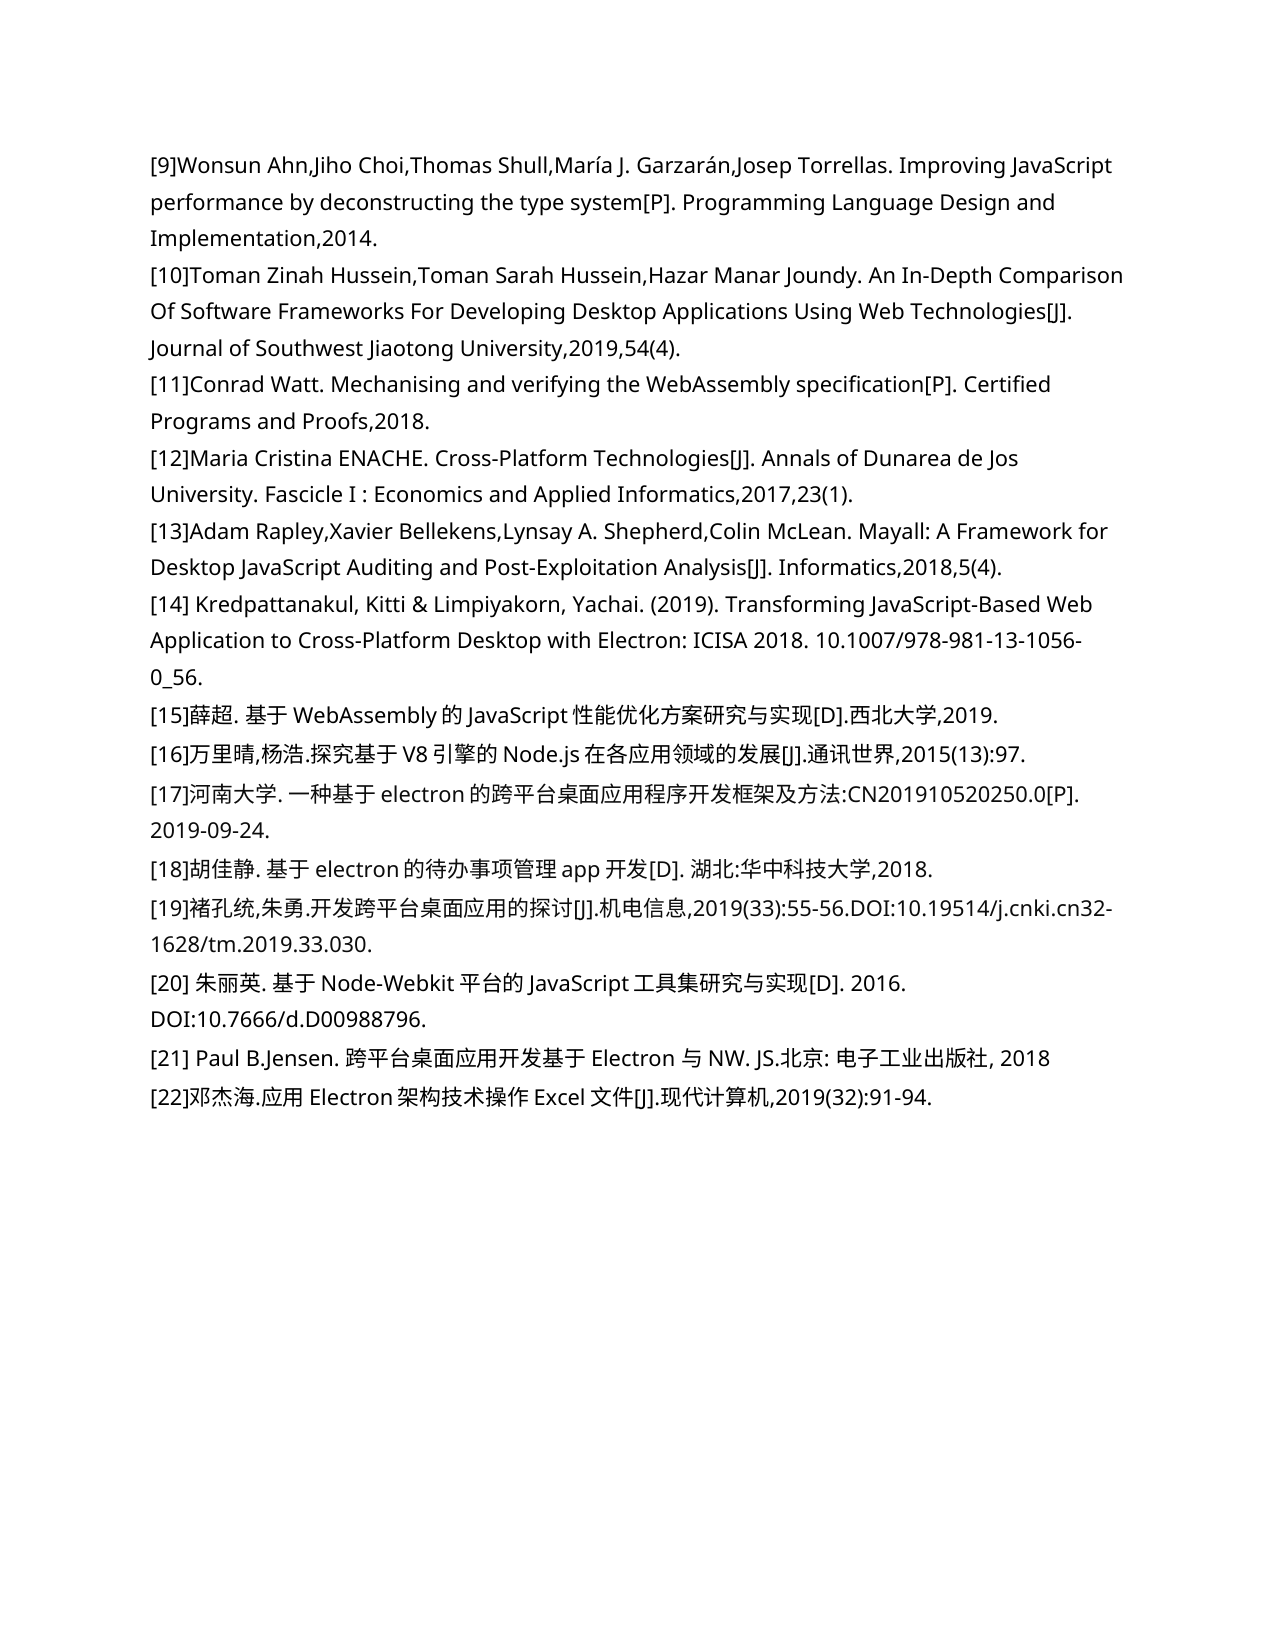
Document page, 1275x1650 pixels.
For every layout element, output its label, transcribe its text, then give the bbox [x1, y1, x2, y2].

text [15]薛超. 基于WebAssembly的JavaScript性能优化方案研究与实现[D].西北大学,2019. [150, 698, 1125, 730]
text [12]Maria Cristina ENACHE. Cross-Platform Technologies[J]. Annals of Dunarea de Jos University. Fascicle I : Economics and Applied Informatics,2017,23(1). [150, 442, 1125, 509]
text [21] Paul B.Jensen. 跨平台桌面应用开发基于 Electron 与 NW. JS.北京: 电子工业出版社, 2018 [150, 1041, 1125, 1073]
text [22]邓杰海.应用Electron架构技术操作Excel文件[J].现代计算机,2019(32):91-94. [150, 1080, 1125, 1112]
text [14] Kredpattanakul, Kitti & Limpiyakorn, Yachai. (2019). Transforming JavaScript-Based Web Application to Cross-Platform Desktop with Electron: ICISA 2018. 10.1007/978-981-13-1056-0_56. [150, 589, 1125, 692]
text [16]万里晴,杨浩.探究基于V8引擎的Node.js在各应用领域的发展[J].通讯世界,2015(13):97. [150, 737, 1125, 769]
text [18]胡佳静. 基于electron的待办事项管理app开发[D]. 湖北:华中科技大学,2018. [150, 852, 1125, 883]
text [17]河南大学. 一种基于electron的跨平台桌面应用程序开发框架及方法:CN201910520250.0[P]. 2019-09-24. [150, 777, 1125, 845]
text [20] 朱丽英. 基于Node-Webkit平台的JavaScript工具集研究与实现[D]. 2016. DOI:10.7666/d.D00988796. [150, 966, 1125, 1034]
text [13]Adam Rapley,Xavier Bellekens,Lynsay A. Shepherd,Colin McLean. Mayall: A Framework for Desktop JavaScript Auditing and Post-Exploitation Analysis[J]. Informatics,2018,5(4). [150, 516, 1125, 582]
text [10]Toman Zinah Hussein,Toman Sarah Hussein,Hazar Manar Joundy. An In-Depth Comparison Of Software Frameworks For Developing Desktop Applications Using Web Technologies[J]. Journal of Southwest Jiaotong University,2019,54(4). [150, 260, 1125, 363]
text [11]Conrad Watt. Mechanising and verifying the WebAssembly specification[P]. Certified Programs and Proofs,2018. [150, 369, 1125, 436]
text [19]褚孔统,朱勇.开发跨平台桌面应用的探讨[J].机电信息,2019(33):55-56.DOI:10.19514/j.cnki.cn32-1628/tm.2019.33.030. [150, 891, 1125, 959]
text [9]Wonsun Ahn,Jiho Choi,Thomas Shull,María J. Garzarán,Josep Torrellas. Improving JavaScript performance by deconstructing the type system[P]. Programming Language Design and Implementation,2014. [150, 150, 1125, 253]
